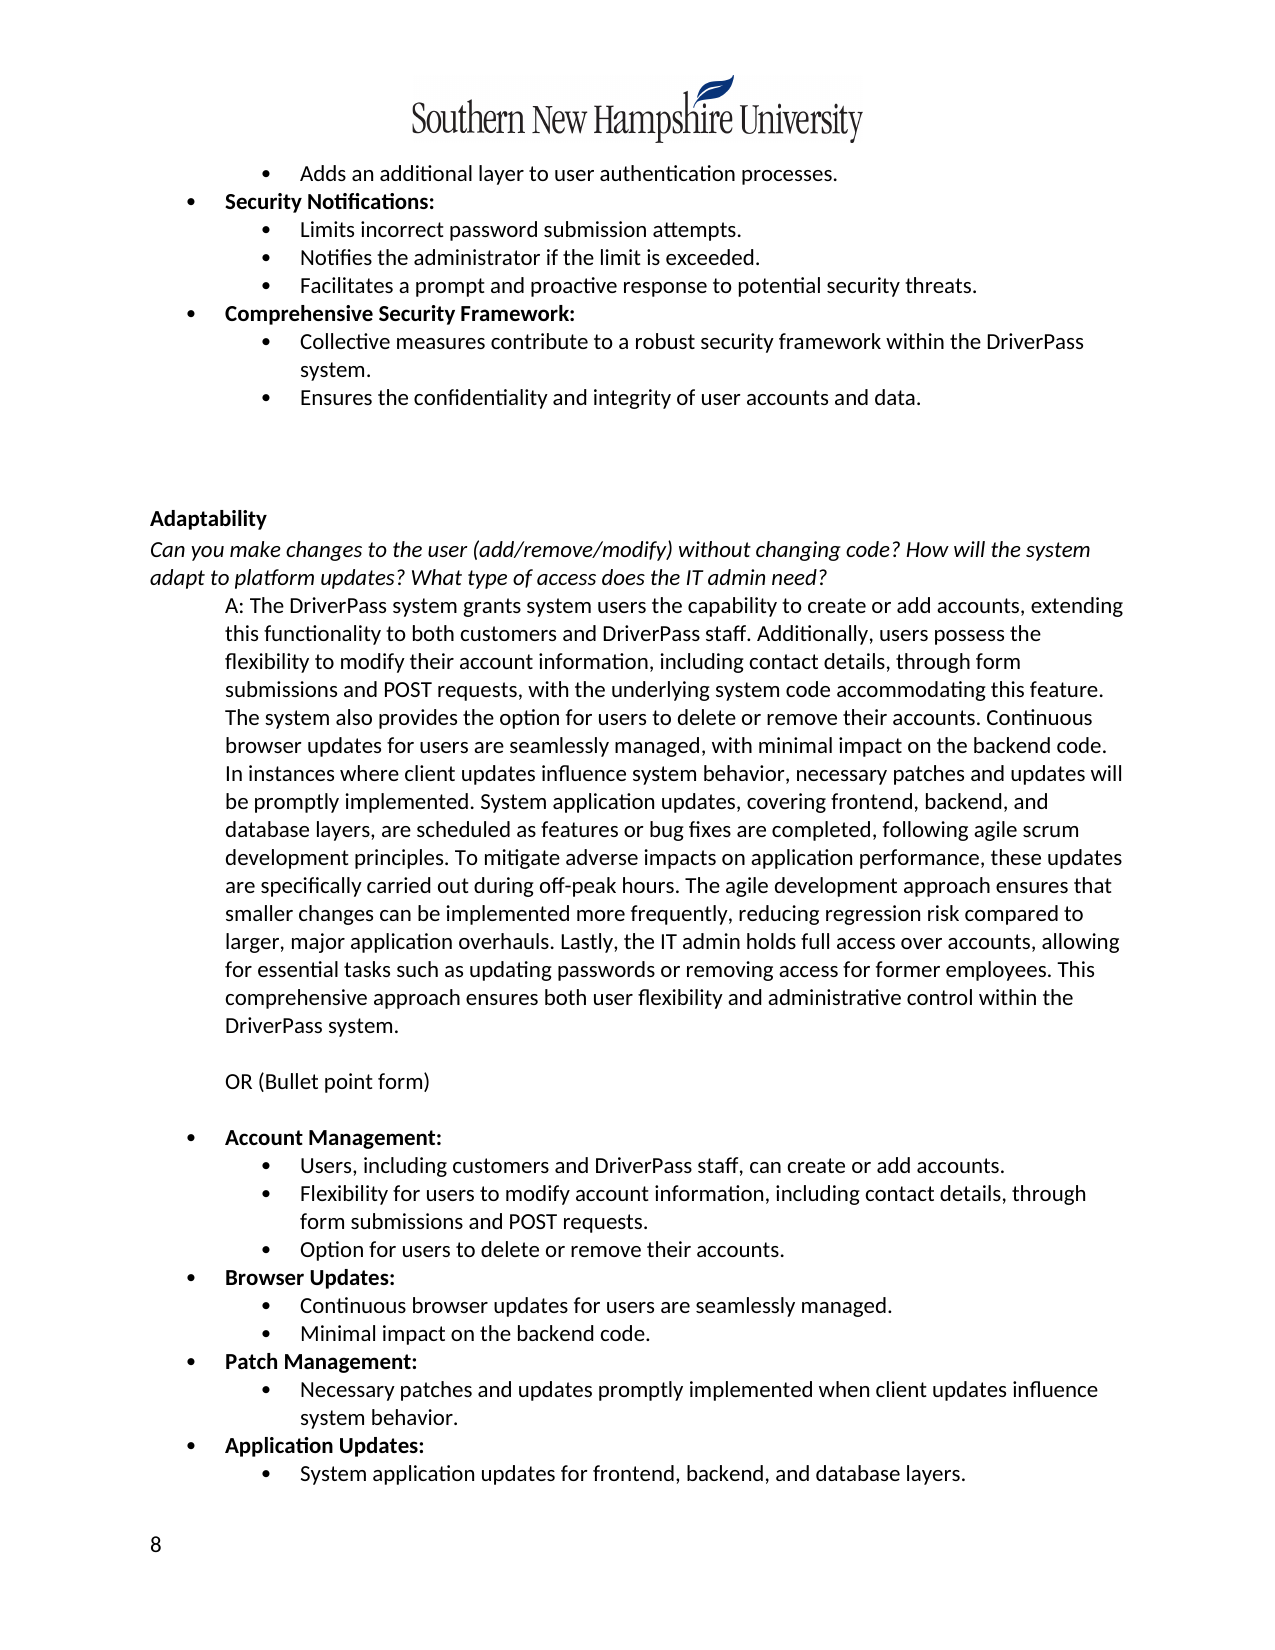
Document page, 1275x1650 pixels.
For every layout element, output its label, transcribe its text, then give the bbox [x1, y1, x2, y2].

list Notifies the administrator if the limit is exceeded. [262, 243, 1125, 271]
list Continuous browser updates for users are seamlessly managed. [262, 1291, 1125, 1319]
list Ensures the confidentiality and integrity of user accounts and data. [262, 383, 1125, 411]
list Necessary patches and updates promptly implemented when client updates influence system behavior. [262, 1375, 1125, 1431]
list Adds an additional layer to user authentication processes. [262, 159, 1125, 187]
list Patch Management: [187, 1347, 1125, 1375]
list Minimal impact on the backend code. [262, 1319, 1125, 1347]
list Security Notifications: [187, 187, 1125, 215]
list Option for users to delete or remove their accounts. [262, 1235, 1125, 1263]
picture [412, 75, 863, 143]
list System application updates for frontend, backend, and database layers. [262, 1459, 1125, 1487]
list Facilitates a prompt and proactive response to potential security threats. [262, 271, 1125, 299]
subtitle Adaptability [150, 504, 1125, 533]
text OR (Bullet point form) [225, 1067, 1125, 1095]
list Flexibility for users to modify account information, including contact details, through form submissions and POST requests. [262, 1179, 1125, 1235]
text Can you make changes to the user (add/remove/modify) without changing code? How will the system adapt to platform updates? What type of access does the IT admin need? [150, 535, 1125, 591]
list Application Updates: [187, 1431, 1125, 1459]
list Account Management: [187, 1123, 1125, 1151]
list Limits incorrect password submission attempts. [262, 215, 1125, 243]
list Users, including customers and DriverPass staff, can create or add accounts. [262, 1151, 1125, 1179]
list Browser Updates: [187, 1263, 1125, 1291]
text A: The DriverPass system grants system users the capability to create or add accounts, extending this functionality to both customers and DriverPass staff. Additionally, users possess the flexibility to modify their account information, including contact details, through form submissions and POST requests, with the underlying system code accommodating this feature. The system also provides the option for users to delete or remove their accounts. Continuous browser updates for users are seamlessly managed, with minimal impact on the backend code. In instances where client updates influence system behavior, necessary patches and updates will be promptly implemented. System application updates, covering frontend, backend, and database layers, are scheduled as features or bug fixes are completed, following agile scrum development principles. To mitigate adverse impacts on application performance, these updates are specifically carried out during off-peak hours. The agile development approach ensures that smaller changes can be implemented more frequently, reducing regression risk compared to larger, major application overhauls. Lastly, the IT admin holds full access over accounts, allowing for essential tasks such as updating passwords or removing access for former employees. This comprehensive approach ensures both user flexibility and administrative control within the DriverPass system. [225, 591, 1125, 1039]
list Comprehensive Security Framework: [187, 299, 1125, 327]
list Collective measures contribute to a robust security framework within the DriverPass system. [262, 327, 1125, 383]
